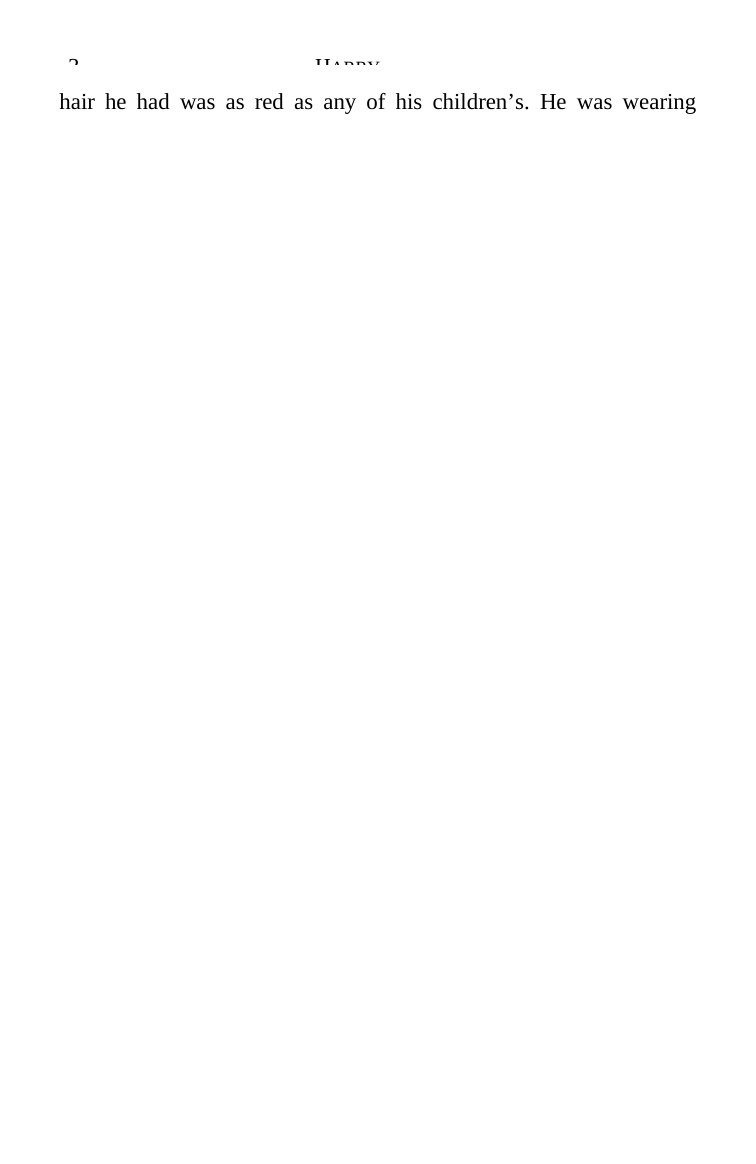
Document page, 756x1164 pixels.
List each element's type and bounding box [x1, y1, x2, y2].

text [59, 89, 697, 114]
